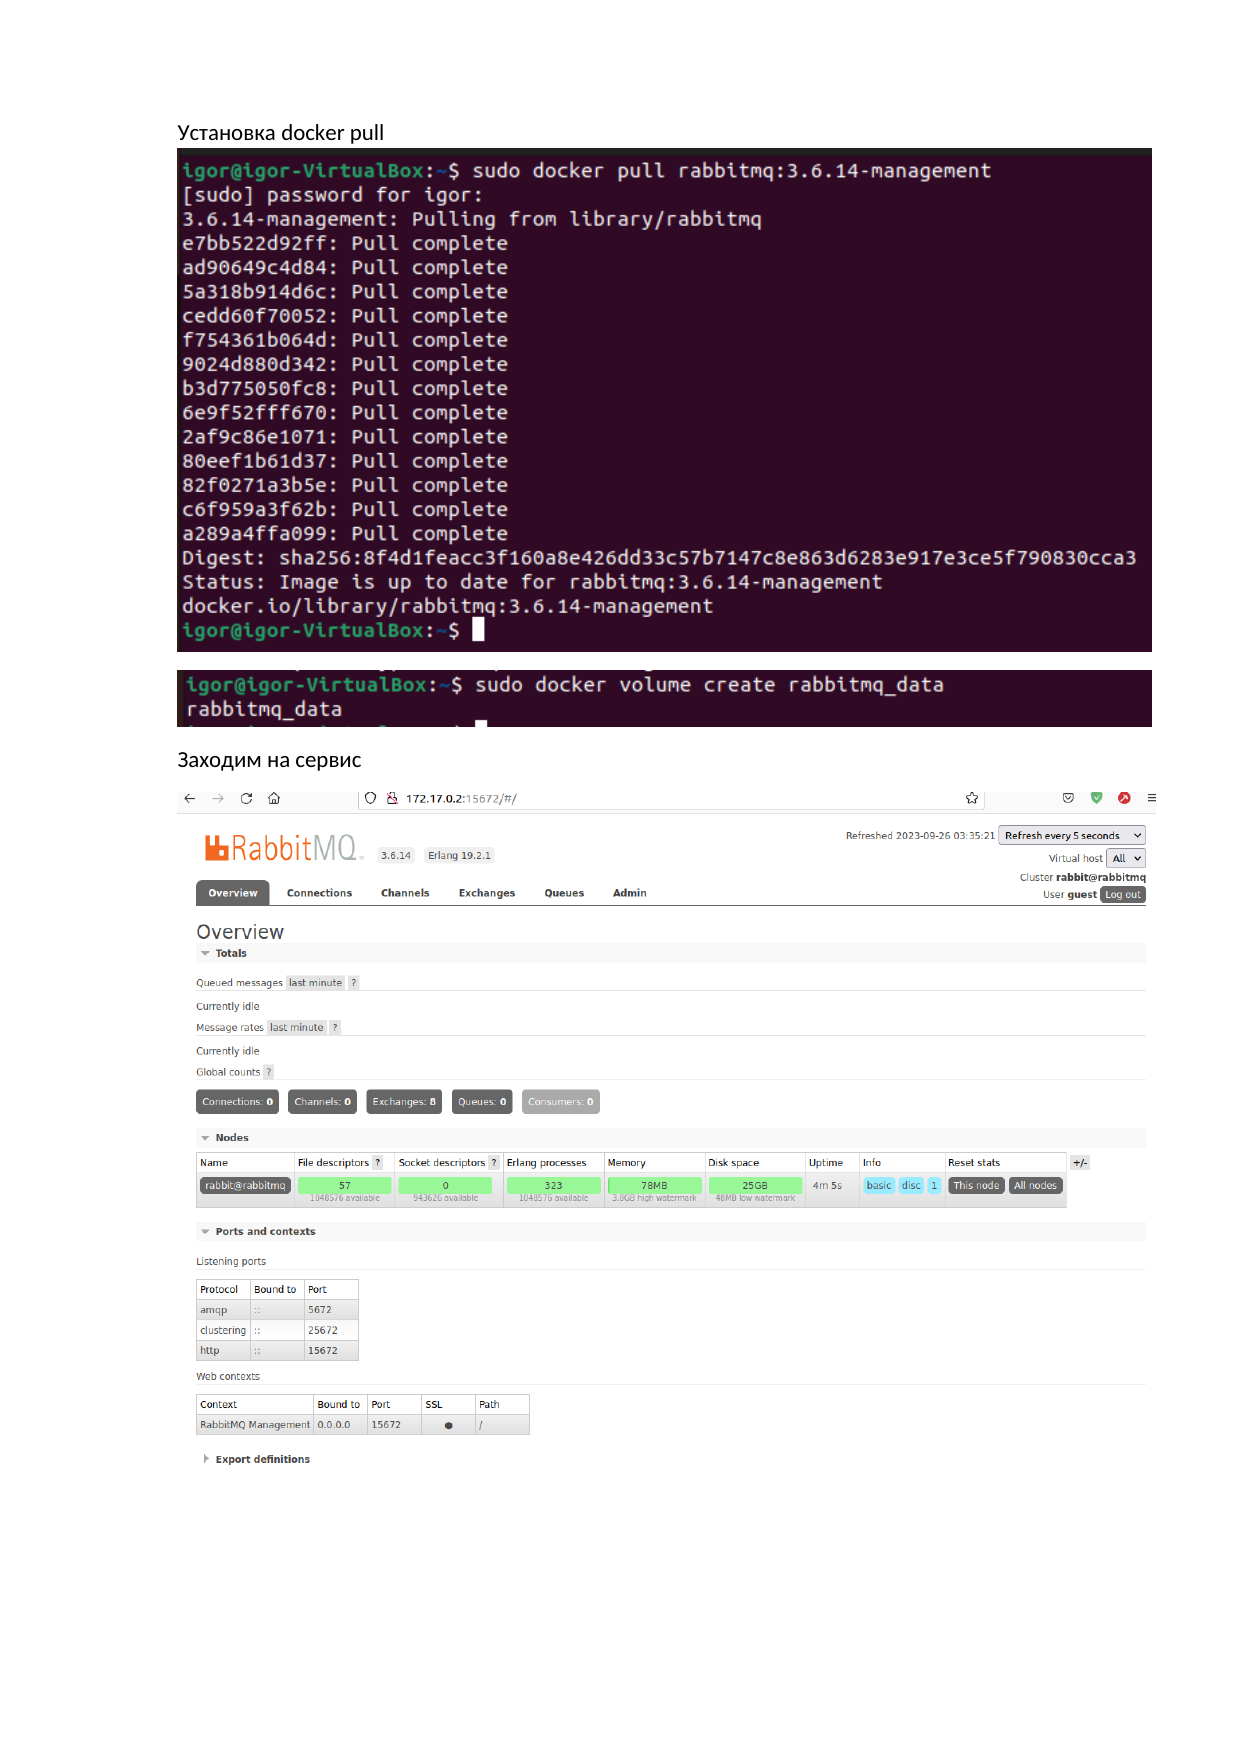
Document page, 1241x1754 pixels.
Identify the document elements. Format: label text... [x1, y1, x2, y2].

text Установка docker pull [177, 118, 1152, 148]
picture [177, 670, 1152, 727]
picture [177, 792, 1156, 1474]
text Заходим на сервис [177, 745, 1152, 773]
picture [177, 148, 1152, 652]
